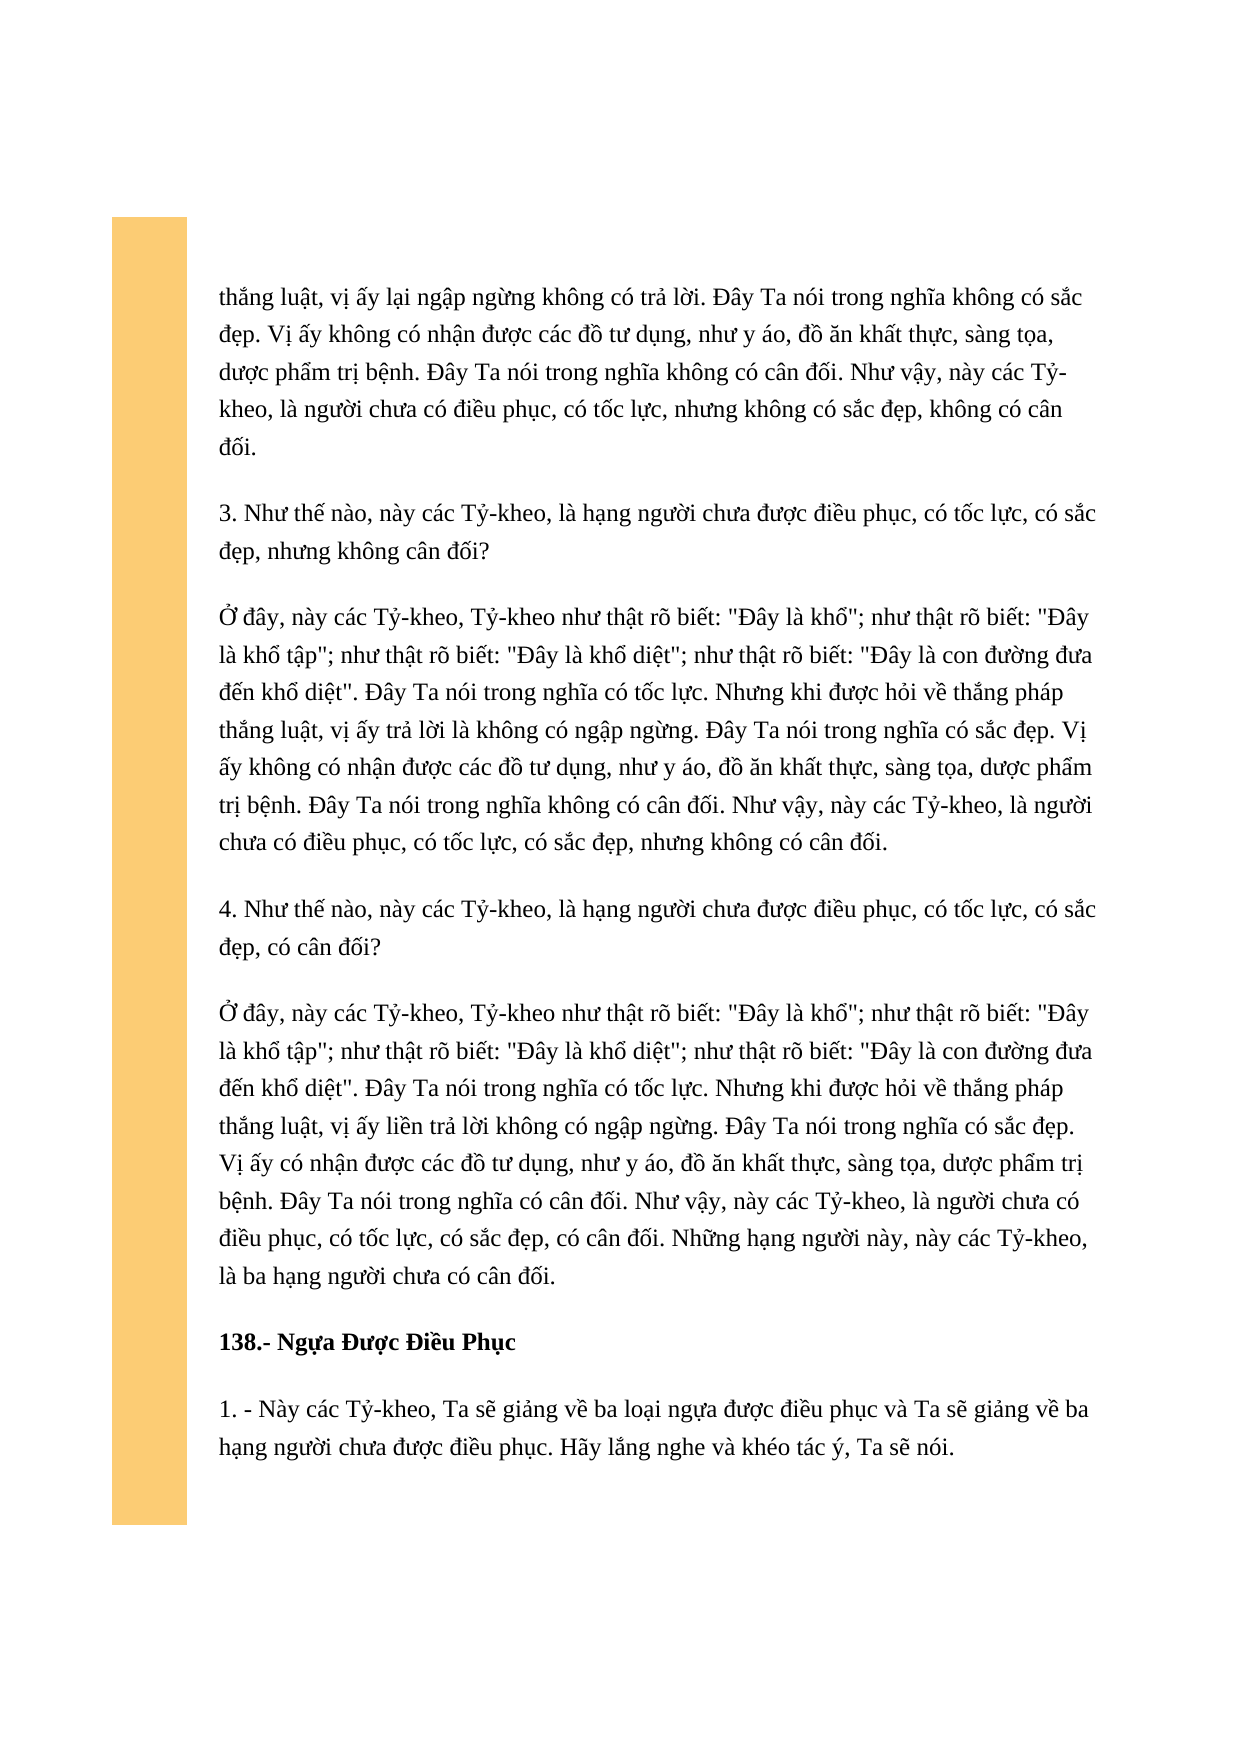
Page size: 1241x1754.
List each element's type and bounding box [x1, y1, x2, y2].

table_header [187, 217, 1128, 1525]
table_header [112, 217, 187, 1525]
